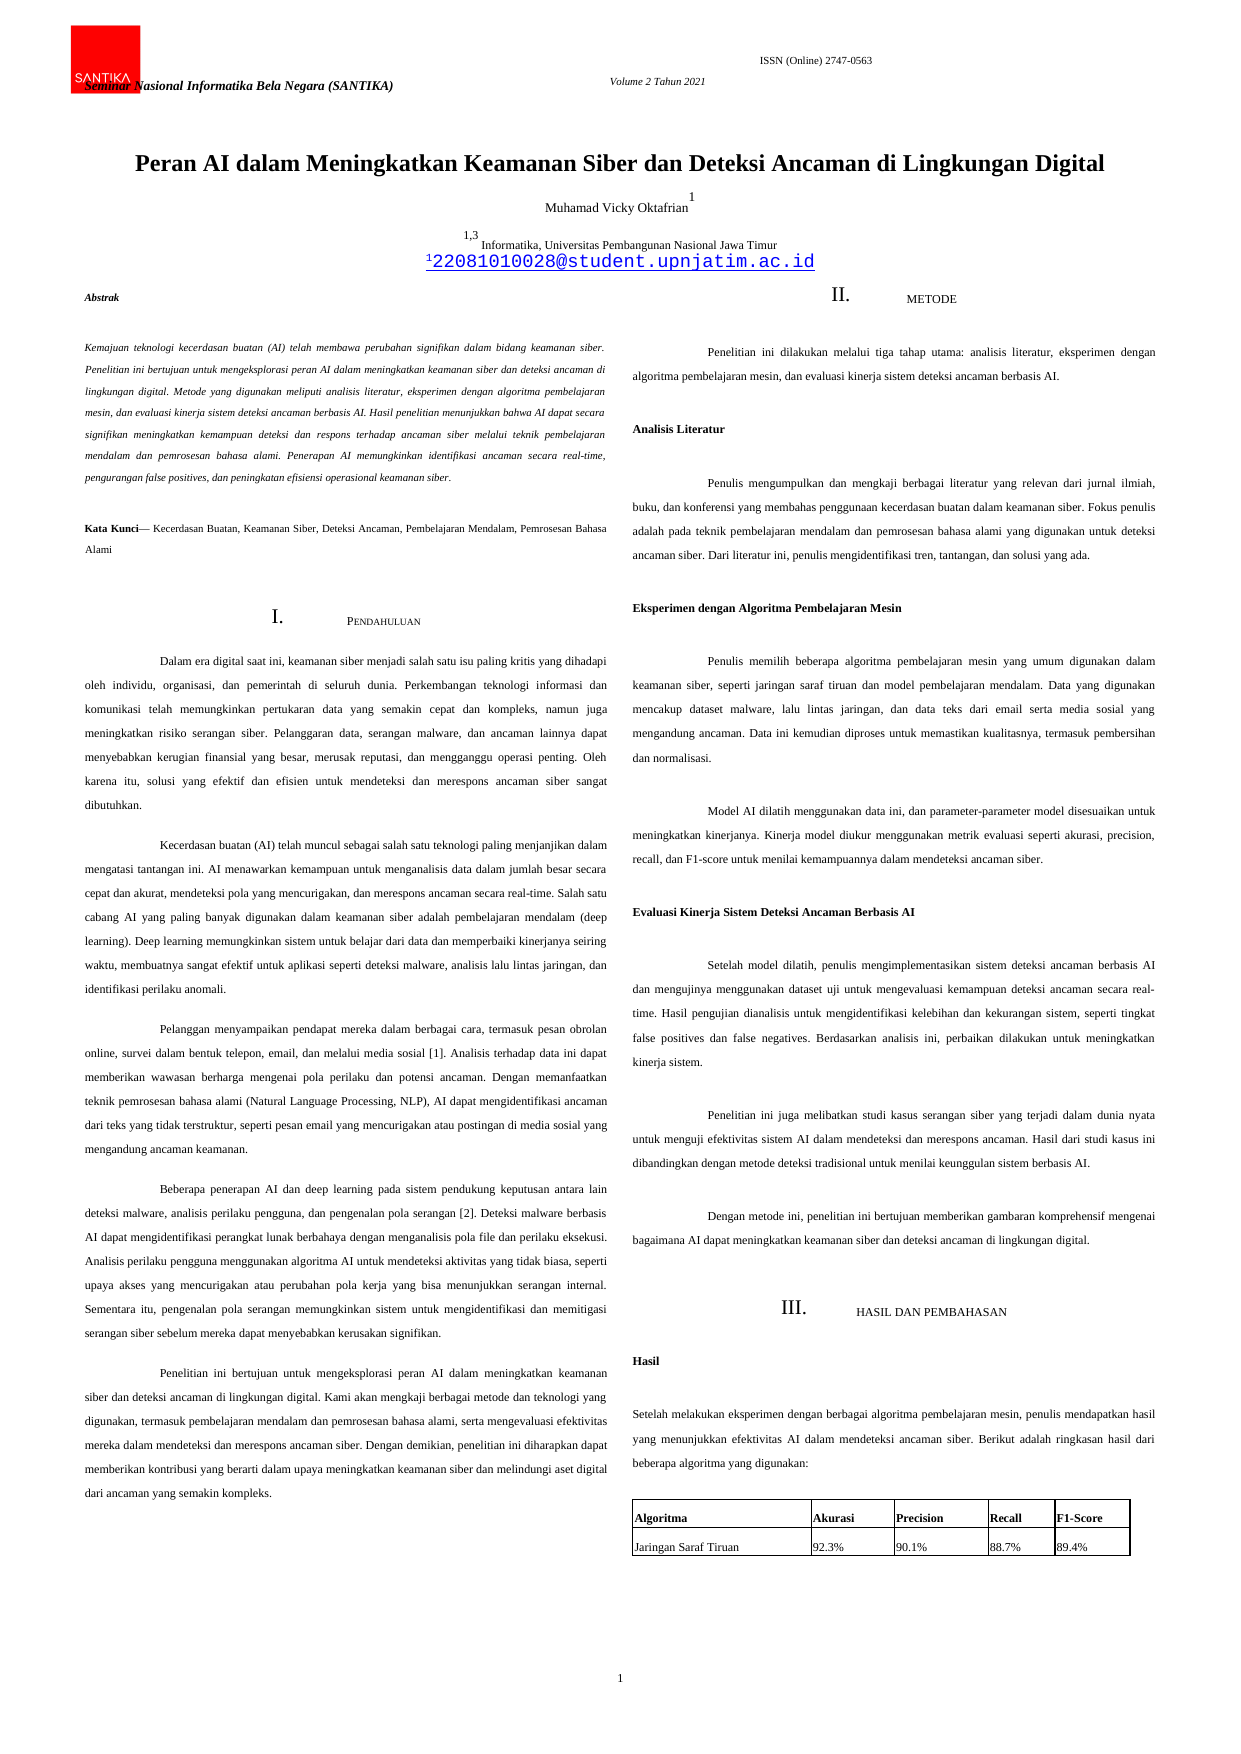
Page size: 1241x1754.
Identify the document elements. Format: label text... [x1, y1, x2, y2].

text Kata Kunci— Kecerdasan Buatan, Keamanan Siber, Deteksi Ancaman, Pembelajaran Mendalam, Pemrosesan Bahasa Alami [84, 513, 608, 556]
text Peran AI dalam Meningkatkan Keamanan Siber dan Deteksi Ancaman di Lingkungan Digital [84, 129, 1156, 177]
table_cell 90.1% [895, 1528, 988, 1555]
list METODE [632, 282, 1156, 306]
text 122081010028@student.upnjatim.ac.id [84, 252, 1156, 273]
subtitle Analisis Literatur [632, 412, 1156, 437]
subtitle Kecerdasan buatan (AI) telah muncul sebagai salah satu teknologi paling menjanjikan dalam mengatasi tantangan ini. AI menawarkan kemampuan untuk menganalisis data dalam jumlah besar secara cepat dan akurat, mendeteksi pola yang mencurigakan, dan merespons ancaman secara real-time. Salah satu cabang AI yang paling banyak digunakan dalam keamanan siber adalah pembelajaran mendalam (deep learning). Deep learning memungkinkan sistem untuk belajar dari data dan memperbaiki kinerjanya seiring waktu, membuatnya sangat efektif untuk aplikasi seperti deteksi malware, analisis lalu lintas jaringan, dan identifikasi perilaku anomali. [84, 828, 608, 996]
text Abstrak [84, 282, 608, 303]
subtitle Dalam era digital saat ini, keamanan siber menjadi salah satu isu paling kritis yang dihadapi oleh individu, organisasi, dan pemerintah di seluruh dunia. Perkembangan teknologi informasi dan komunikasi telah memungkinkan pertukaran data yang semakin cepat dan kompleks, namun juga meningkatkan risiko serangan siber. Pelanggaran data, serangan malware, dan ancaman lainnya dapat menyebabkan kerugian finansial yang besar, merusak reputasi, dan mengganggu operasi penting. Oleh karena itu, solusi yang efektif dan efisien untuk mendeteksi dan merespons ancaman siber sangat dibutuhkan. [84, 644, 608, 812]
text Penelitian ini juga melibatkan studi kasus serangan siber yang terjadi dalam dunia nyata untuk menguji efektivitas sistem AI dalam mendeteksi dan merespons ancaman. Hasil dari studi kasus ini dibandingkan dengan metode deteksi tradisional untuk menilai keunggulan sistem berbasis AI. [632, 1098, 1156, 1170]
text Setelah model dilatih, penulis mengimplementasikan sistem deteksi ancaman berbasis AI dan mengujinya menggunakan dataset uji untuk mengevaluasi kemampuan deteksi ancaman secara real-time. Hasil pengujian dianalisis untuk mengidentifikasi kelebihan dan kekurangan sistem, seperti tingkat false positives dan false negatives. Berdasarkan analisis ini, perbaikan dilakukan untuk meningkatkan kinerja sistem. [632, 948, 1156, 1069]
table_cell 89.4% [1056, 1528, 1129, 1555]
subtitle Evaluasi Kinerja Sistem Deteksi Ancaman Berbasis AI [632, 895, 1156, 919]
table_header Akurasi [812, 1500, 894, 1527]
subtitle Pelanggan menyampaikan pendapat mereka dalam berbagai cara, termasuk pesan obrolan online, survei dalam bentuk telepon, email, dan melalui media sosial [1]. Analisis terhadap data ini dapat memberikan wawasan berharga mengenai pola perilaku dan potensi ancaman. Dengan memanfaatkan teknik pemrosesan bahasa alami (Natural Language Processing, NLP), AI dapat mengidentifikasi ancaman dari teks yang tidak terstruktur, seperti pesan email yang mencurigakan atau postingan di media sosial yang mengandung ancaman keamanan. [84, 1012, 608, 1156]
subtitle Eksperimen dengan Algoritma Pembelajaran Mesin [632, 591, 1156, 615]
table_header Recall [989, 1500, 1054, 1527]
subtitle Penelitian ini bertujuan untuk mengeksplorasi peran AI dalam meningkatkan keamanan siber dan deteksi ancaman di lingkungan digital. Kami akan mengkaji berbagai metode dan teknologi yang digunakan, termasuk pembelajaran mendalam dan pemrosesan bahasa alami, serta mengevaluasi efektivitas mereka dalam mendeteksi dan merespons ancaman siber. Dengan demikian, penelitian ini diharapkan dapat memberikan kontribusi yang berarti dalam upaya meningkatkan keamanan siber dan melindungi aset digital dari ancaman yang semakin kompleks. [84, 1356, 608, 1500]
subtitle Beberapa penerapan AI dan deep learning pada sistem pendukung keputusan antara lain deteksi malware, analisis perilaku pengguna, dan pengenalan pola serangan [2]. Deteksi malware berbasis AI dapat mengidentifikasi perangkat lunak berbahaya dengan menganalisis pola file dan perilaku eksekusi. Analisis perilaku pengguna menggunakan algoritma AI untuk mendeteksi aktivitas yang tidak biasa, seperti upaya akses yang mencurigakan atau perubahan pola kerja yang bisa menunjukkan serangan internal. Sementara itu, pengenalan pola serangan memungkinkan sistem untuk mengidentifikasi dan memitigasi serangan siber sebelum mereka dapat menyebabkan kerusakan signifikan. [84, 1172, 608, 1340]
text Muhamad Vicky Oktafrian1 [84, 189, 1156, 216]
table_cell 88.7% [989, 1528, 1054, 1555]
list HASIL DAN PEMBAHASAN [632, 1295, 1156, 1319]
table_header Algoritma [633, 1500, 811, 1527]
list Pendahuluan [84, 604, 608, 628]
text Setelah melakukan eksperimen dengan berbagai algoritma pembelajaran mesin, penulis mendapatkan hasil yang menunjukkan efektivitas AI dalam mendeteksi ancaman siber. Berikut adalah ringkasan hasil dari beberapa algoritma yang digunakan: [632, 1398, 1156, 1470]
table_cell 92.3% [812, 1528, 894, 1555]
text Kemajuan teknologi kecerdasan buatan (AI) telah membawa perubahan signifikan dalam bidang keamanan siber. Penelitian ini bertujuan untuk mengeksplorasi peran AI dalam meningkatkan keamanan siber dan deteksi ancaman di lingkungan digital. Metode yang digunakan meliputi analisis literatur, eksperimen dengan algoritma pembelajaran mesin, dan evaluasi kinerja sistem deteksi ancaman berbasis AI. Hasil penelitian menunjukkan bahwa AI dapat secara signifikan meningkatkan kemampuan deteksi dan respons terhadap ancaman siber melalui teknik pembelajaran mendalam dan pemrosesan bahasa alami. Penerapan AI memungkinkan identifikasi ancaman secara real-time, pengurangan false positives, dan peningkatan efisiensi operasional keamanan siber. [84, 333, 608, 484]
text Model AI dilatih menggunakan data ini, dan parameter-parameter model disesuaikan untuk meningkatkan kinerjanya. Kinerja model diukur menggunakan metrik evaluasi seperti akurasi, precision, recall, dan F1-score untuk menilai kemampuannya dalam mendeteksi ancaman siber. [632, 794, 1156, 866]
text 1,3 Informatika, Universitas Pembangunan Nasional Jawa Timur [84, 228, 1156, 252]
text Penelitian ini dilakukan melalui tiga tahap utama: analisis literatur, eksperimen dengan algoritma pembelajaran mesin, dan evaluasi kinerja sistem deteksi ancaman berbasis AI. [632, 335, 1156, 383]
table_header F1-Score [1056, 1500, 1129, 1527]
table_cell Jaringan Saraf Tiruan [633, 1528, 811, 1555]
text Penulis memilih beberapa algoritma pembelajaran mesin yang umum digunakan dalam keamanan siber, seperti jaringan saraf tiruan dan model pembelajaran mendalam. Data yang digunakan mencakup dataset malware, lalu lintas jaringan, dan data teks dari email serta media sosial yang mengandung ancaman. Data ini kemudian diproses untuk memastikan kualitasnya, termasuk pembersihan dan normalisasi. [632, 644, 1156, 765]
text Dengan metode ini, penelitian ini bertujuan memberikan gambaran komprehensif mengenai bagaimana AI dapat meningkatkan keamanan siber dan deteksi ancaman di lingkungan digital. [632, 1199, 1156, 1247]
table_header Precision [895, 1500, 988, 1527]
text Penulis mengumpulkan dan mengkaji berbagai literatur yang relevan dari jurnal ilmiah, buku, dan konferensi yang membahas penggunaan kecerdasan buatan dalam keamanan siber. Fokus penulis adalah pada teknik pembelajaran mendalam dan pemrosesan bahasa alami yang digunakan untuk deteksi ancaman siber. Dari literatur ini, penulis mengidentifikasi tren, tantangan, dan solusi yang ada. [632, 466, 1156, 562]
subtitle Hasil [632, 1344, 1156, 1368]
picture [65, 18, 157, 101]
